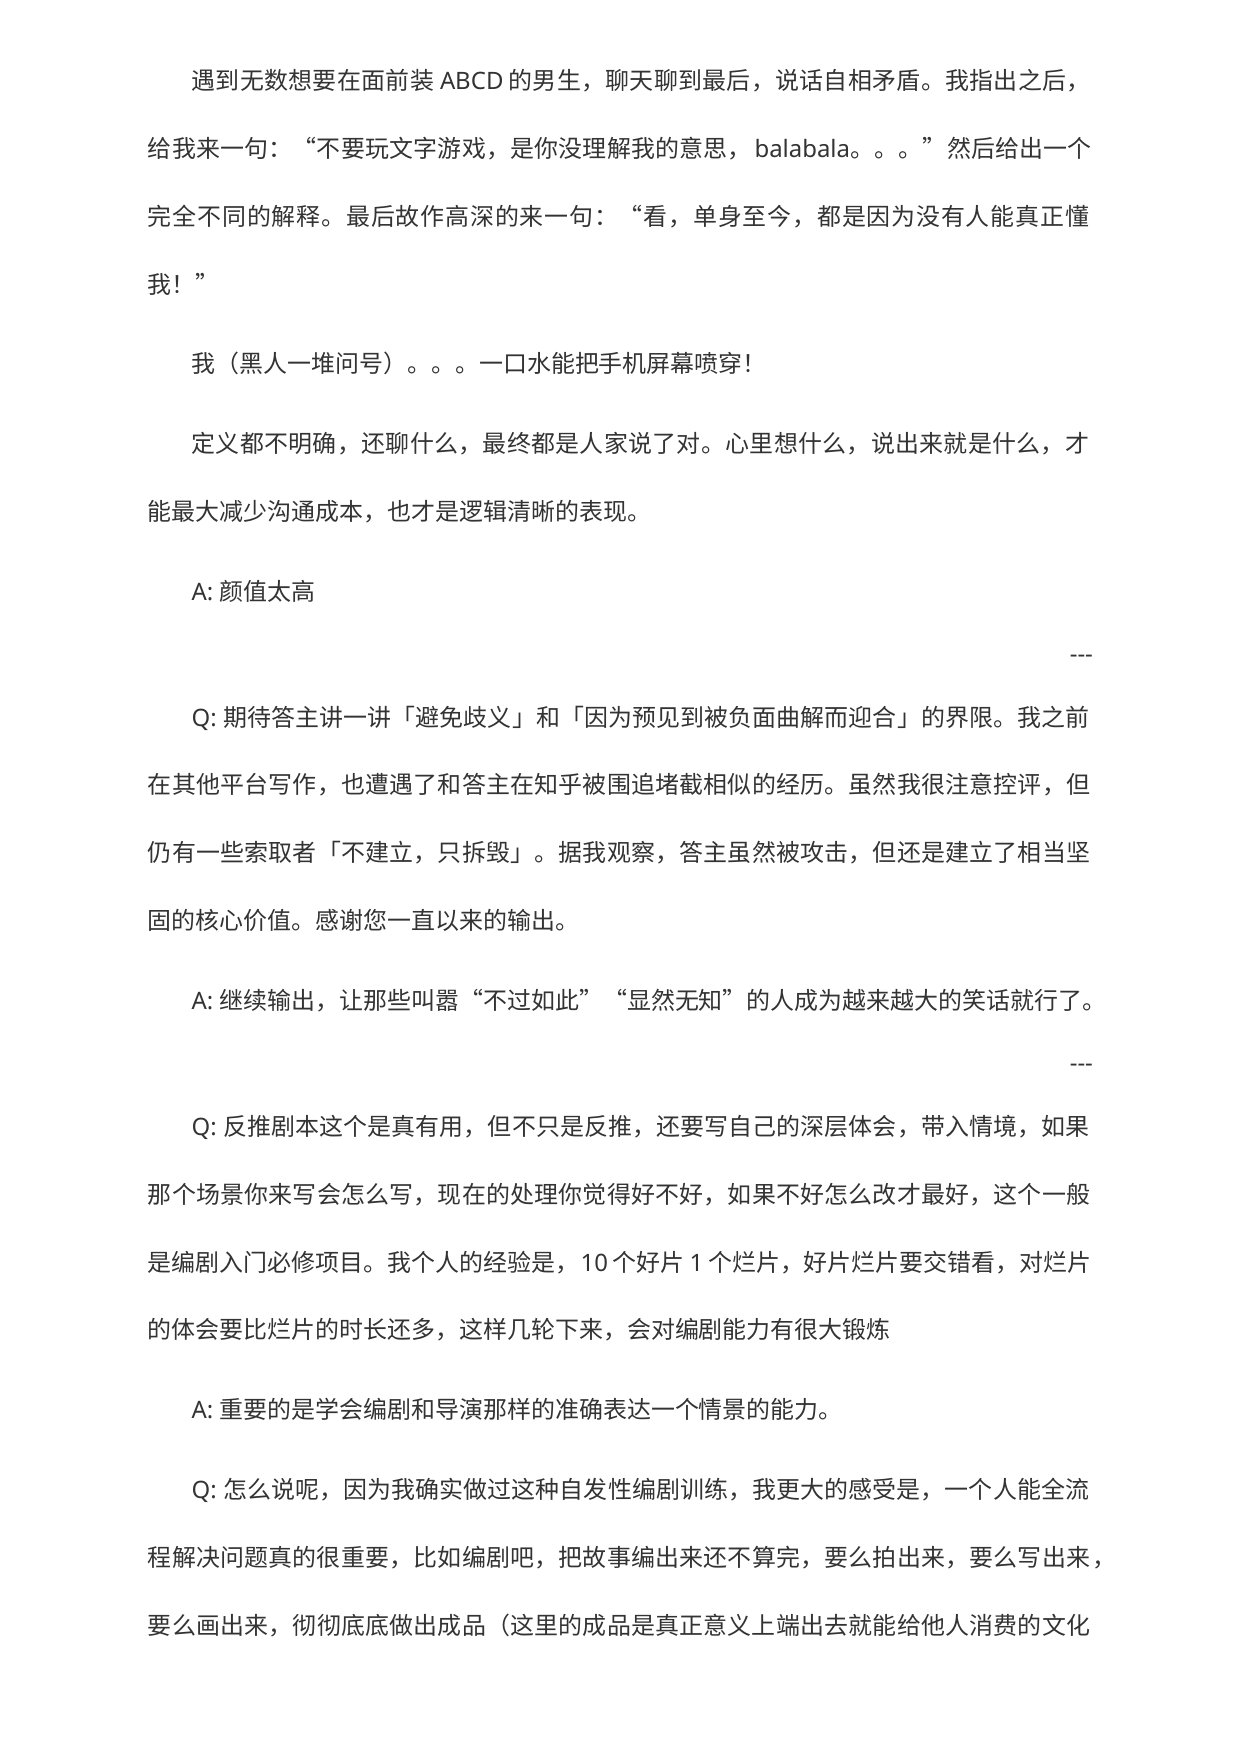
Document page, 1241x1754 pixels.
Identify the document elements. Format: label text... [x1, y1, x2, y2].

text 遇到无数想要在面前装ABCD的男生，聊天聊到最后，说话自相矛盾。我指出之后，给我来一句：“不要玩文字游戏，是你没理解我的意思，balabala。。。”然后给出一个完全不同的解释。最后故作高深的来一句：“看，单身至今，都是因为没有人能真正懂我！” [148, 45, 1092, 317]
text Q: 反推剧本这个是真有用，但不只是反推，还要写自己的深层体会，带入情境，如果那个场景你来写会怎么写，现在的处理你觉得好不好，如果不好怎么改才最好，这个一般是编剧入门必修项目。我个人的经验是，10个好片1个烂片，好片烂片要交错看，对烂片的体会要比烂片的时长还多，这样几轮下来，会对编剧能力有很大锻炼 [148, 1091, 1092, 1362]
text 我（黑人一堆问号）。。。一口水能把手机屏幕喷穿！ [148, 328, 1092, 396]
text 定义都不明确，还聊什么，最终都是人家说了对。心里想什么，说出来就是什么，才能最大减少沟通成本，也才是逻辑清晰的表现。 [148, 408, 1092, 544]
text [148, 1454, 1092, 1658]
text A: 继续输出，让那些叫嚣“不过如此”“显然无知”的人成为越来越大的笑话就行了。 [148, 965, 1092, 1033]
text A: 重要的是学会编剧和导演那样的准确表达一个情景的能力。 [148, 1374, 1092, 1442]
text A: 颜值太高 [148, 556, 1092, 624]
text --- [148, 1045, 1092, 1079]
text Q: 期待答主讲一讲「避免歧义」和「因为预见到被负面曲解而迎合」的界限。我之前在其他平台写作，也遭遇了和答主在知乎被围追堵截相似的经历。虽然我很注意控评，但仍有一些索取者「不建立，只拆毁」。据我观察，答主虽然被攻击，但还是建立了相当坚固的核心价值。感谢您一直以来的输出。 [148, 682, 1092, 953]
text --- [148, 636, 1092, 670]
